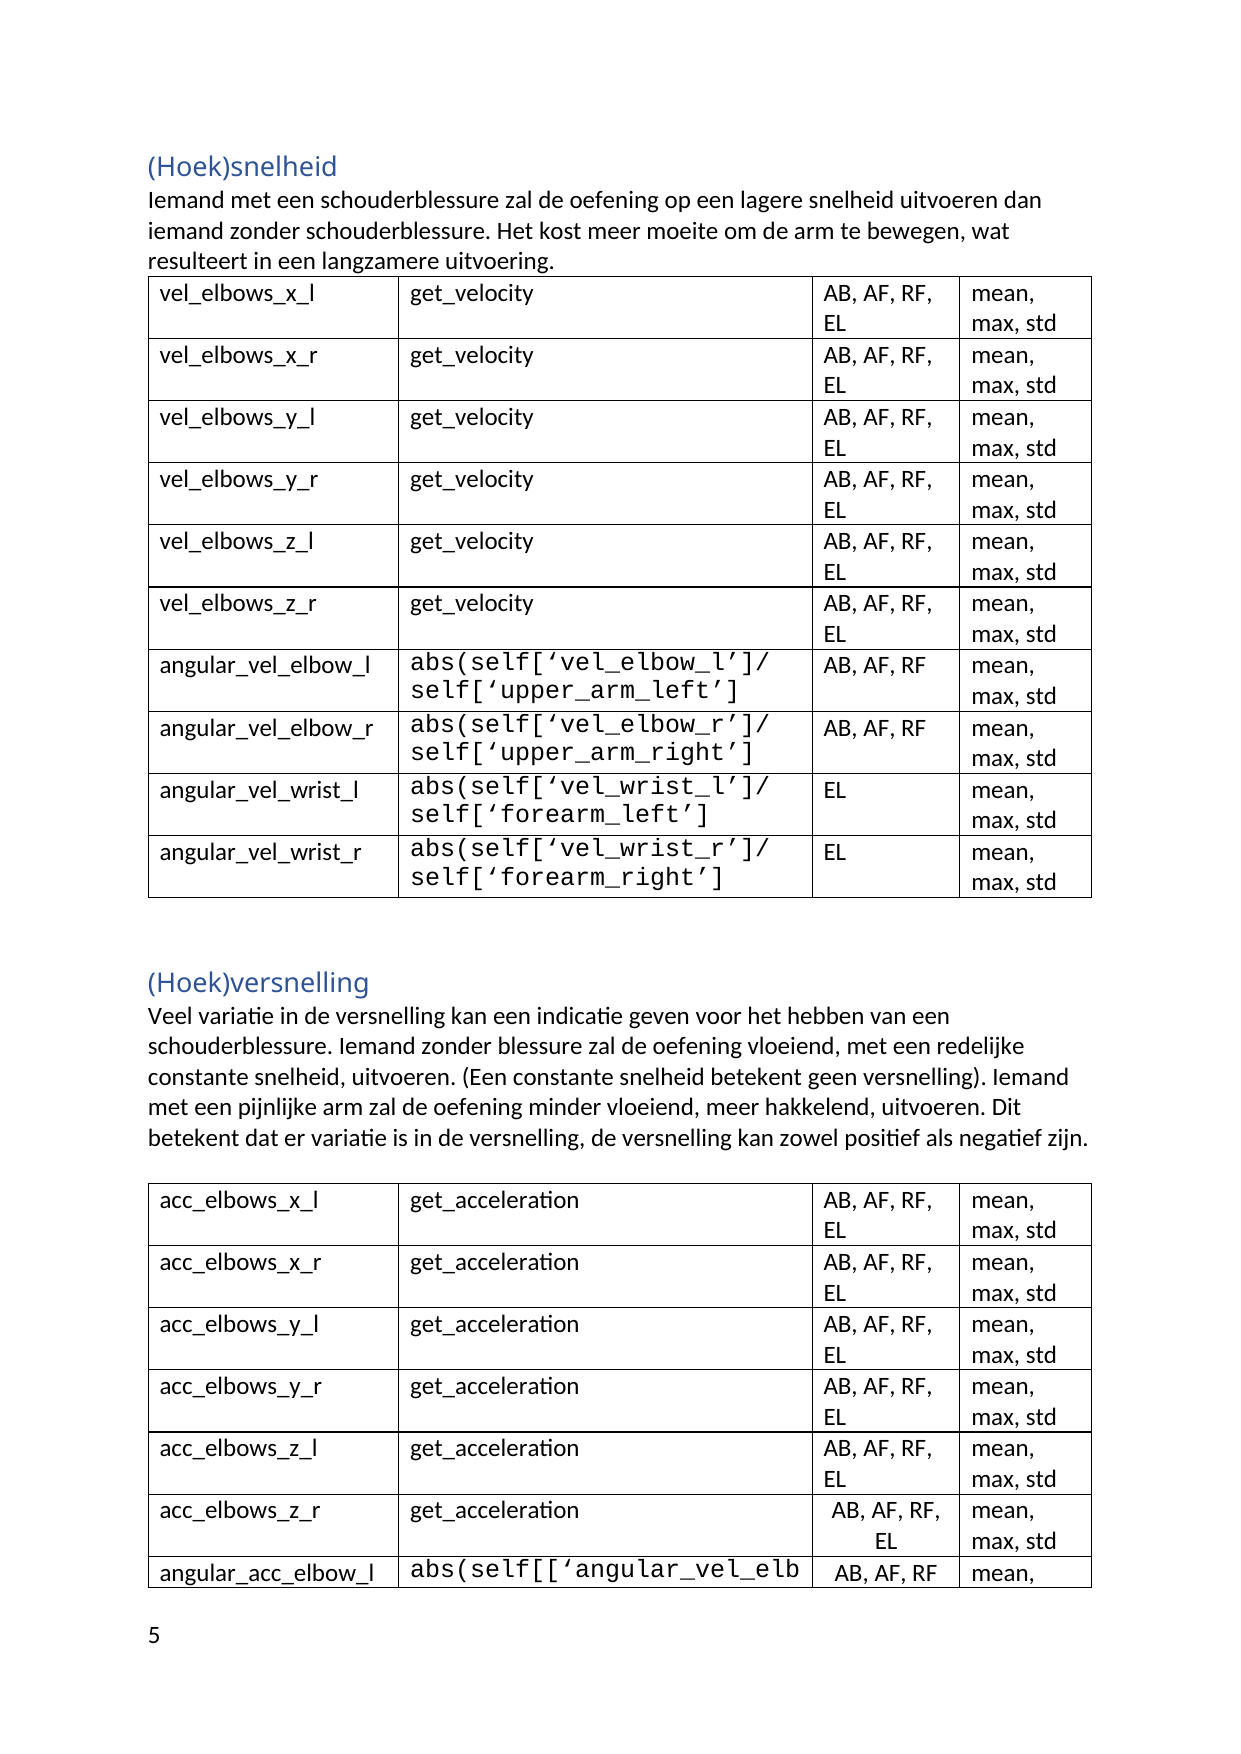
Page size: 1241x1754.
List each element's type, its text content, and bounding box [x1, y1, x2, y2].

table_cell vel_elbows_x_r [149, 339, 398, 400]
table_cell AB, AF, RF, EL [813, 525, 959, 586]
table_header mean, max, std [960, 277, 1091, 338]
table_cell vel_elbows_y_r [149, 463, 398, 524]
subtitle (Hoek)snelheid [148, 148, 1093, 184]
table_cell AB, AF, RF [813, 1557, 959, 1587]
table_cell vel_elbows_z_r [149, 588, 398, 648]
table_cell AB, AF, RF, EL [813, 463, 959, 524]
table_cell angular_acc_elbow_l [149, 1557, 398, 1587]
table_cell mean, max, std [960, 588, 1091, 648]
table_cell mean, max, std [960, 1370, 1091, 1431]
table_cell AB, AF, RF, EL [813, 339, 959, 400]
table_header vel_elbows_x_l [149, 277, 398, 338]
table_cell mean, max, std [960, 650, 1091, 711]
table_cell acc_elbows_y_l [149, 1308, 398, 1369]
table_cell AB, AF, RF [813, 712, 959, 773]
table_cell EL [813, 836, 959, 897]
table_cell abs(self[‘vel_wrist_r’]/self[‘forearm_right’] [399, 836, 812, 897]
table_cell acc_elbows_z_r [149, 1495, 398, 1556]
table_cell mean, max, std [960, 401, 1091, 462]
table_cell angular_vel_wrist_r [149, 836, 398, 897]
table_cell mean, max, std [960, 712, 1091, 773]
table_cell mean, max, std [960, 1495, 1091, 1556]
table_cell AB, AF, RF, EL [813, 1308, 959, 1369]
table_cell mean, max, std [960, 525, 1091, 586]
table_cell vel_elbows_z_l [149, 525, 398, 586]
table_cell abs(self[‘vel_wrist_l’]/self[‘forearm_left’] [399, 774, 812, 835]
table_cell mean, max, std [960, 836, 1091, 897]
table_cell get_velocity [399, 588, 812, 648]
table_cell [399, 1557, 812, 1587]
table_cell acc_elbows_z_l [149, 1433, 398, 1493]
table_cell abs(self[‘vel_elbow_l’]/self[‘upper_arm_left’] [399, 650, 812, 711]
table_cell AB, AF, RF, EL [813, 588, 959, 648]
table_cell mean, max, std [960, 339, 1091, 400]
table_cell mean, max, std [960, 1246, 1091, 1307]
table_cell get_acceleration [399, 1308, 812, 1369]
table_header get_acceleration [399, 1184, 812, 1245]
table_cell mean, max, std [960, 774, 1091, 835]
table_cell acc_elbows_y_r [149, 1370, 398, 1431]
subtitle (Hoek)versnelling [148, 963, 1093, 1000]
table_cell get_acceleration [399, 1433, 812, 1493]
table_cell AB, AF, RF, EL [813, 1433, 959, 1493]
table_header AB, AF, RF, EL [813, 1184, 959, 1245]
table_cell get_velocity [399, 401, 812, 462]
table_cell get_acceleration [399, 1495, 812, 1556]
table_cell mean, max, std [960, 1557, 1091, 1587]
table_cell AB, AF, RF, EL [813, 1370, 959, 1431]
table_cell AB, AF, RF, EL [813, 401, 959, 462]
table_cell AB, AF, RF [813, 650, 959, 711]
text Iemand met een schouderblessure zal de oefening op een lagere snelheid uitvoeren dan iemand zonder schouderblessure. Het kost meer moeite om de arm te bewegen, wat resulteert in een langzamere uitvoering. [148, 184, 1093, 276]
text Veel variatie in de versnelling kan een indicatie geven voor het hebben van een schouderblessure. Iemand zonder blessure zal de oefening vloeiend, met een redelijke constante snelheid, uitvoeren. (Een constante snelheid betekent geen versnelling). Iemand met een pijnlijke arm zal de oefening minder vloeiend, meer hakkelend, uitvoeren. Dit betekent dat er variatie is in de versnelling, de versnelling kan zowel positief als negatief zijn. [148, 1000, 1093, 1183]
table_cell mean, max, std [960, 1433, 1091, 1493]
table_header AB, AF, RF, EL [813, 277, 959, 338]
table_header acc_elbows_x_l [149, 1184, 398, 1245]
table_header get_velocity [399, 277, 812, 338]
table_header mean, max, std [960, 1184, 1091, 1245]
table_cell AB, AF, RF, EL [813, 1495, 959, 1556]
table_cell get_acceleration [399, 1370, 812, 1431]
table_cell vel_elbows_y_l [149, 401, 398, 462]
table_cell get_velocity [399, 463, 812, 524]
table_cell mean, max, std [960, 1308, 1091, 1369]
table_cell acc_elbows_x_r [149, 1246, 398, 1307]
table_cell angular_vel_wrist_l [149, 774, 398, 835]
table_cell get_velocity [399, 525, 812, 586]
table_cell EL [813, 774, 959, 835]
table_cell AB, AF, RF, EL [813, 1246, 959, 1307]
table_cell mean, max, std [960, 463, 1091, 524]
table_cell abs(self[‘vel_elbow_r’]/self[‘upper_arm_right’] [399, 712, 812, 773]
table_cell angular_vel_elbow_r [149, 712, 398, 773]
table_cell get_velocity [399, 339, 812, 400]
table_cell angular_vel_elbow_l [149, 650, 398, 711]
table_cell get_acceleration [399, 1246, 812, 1307]
